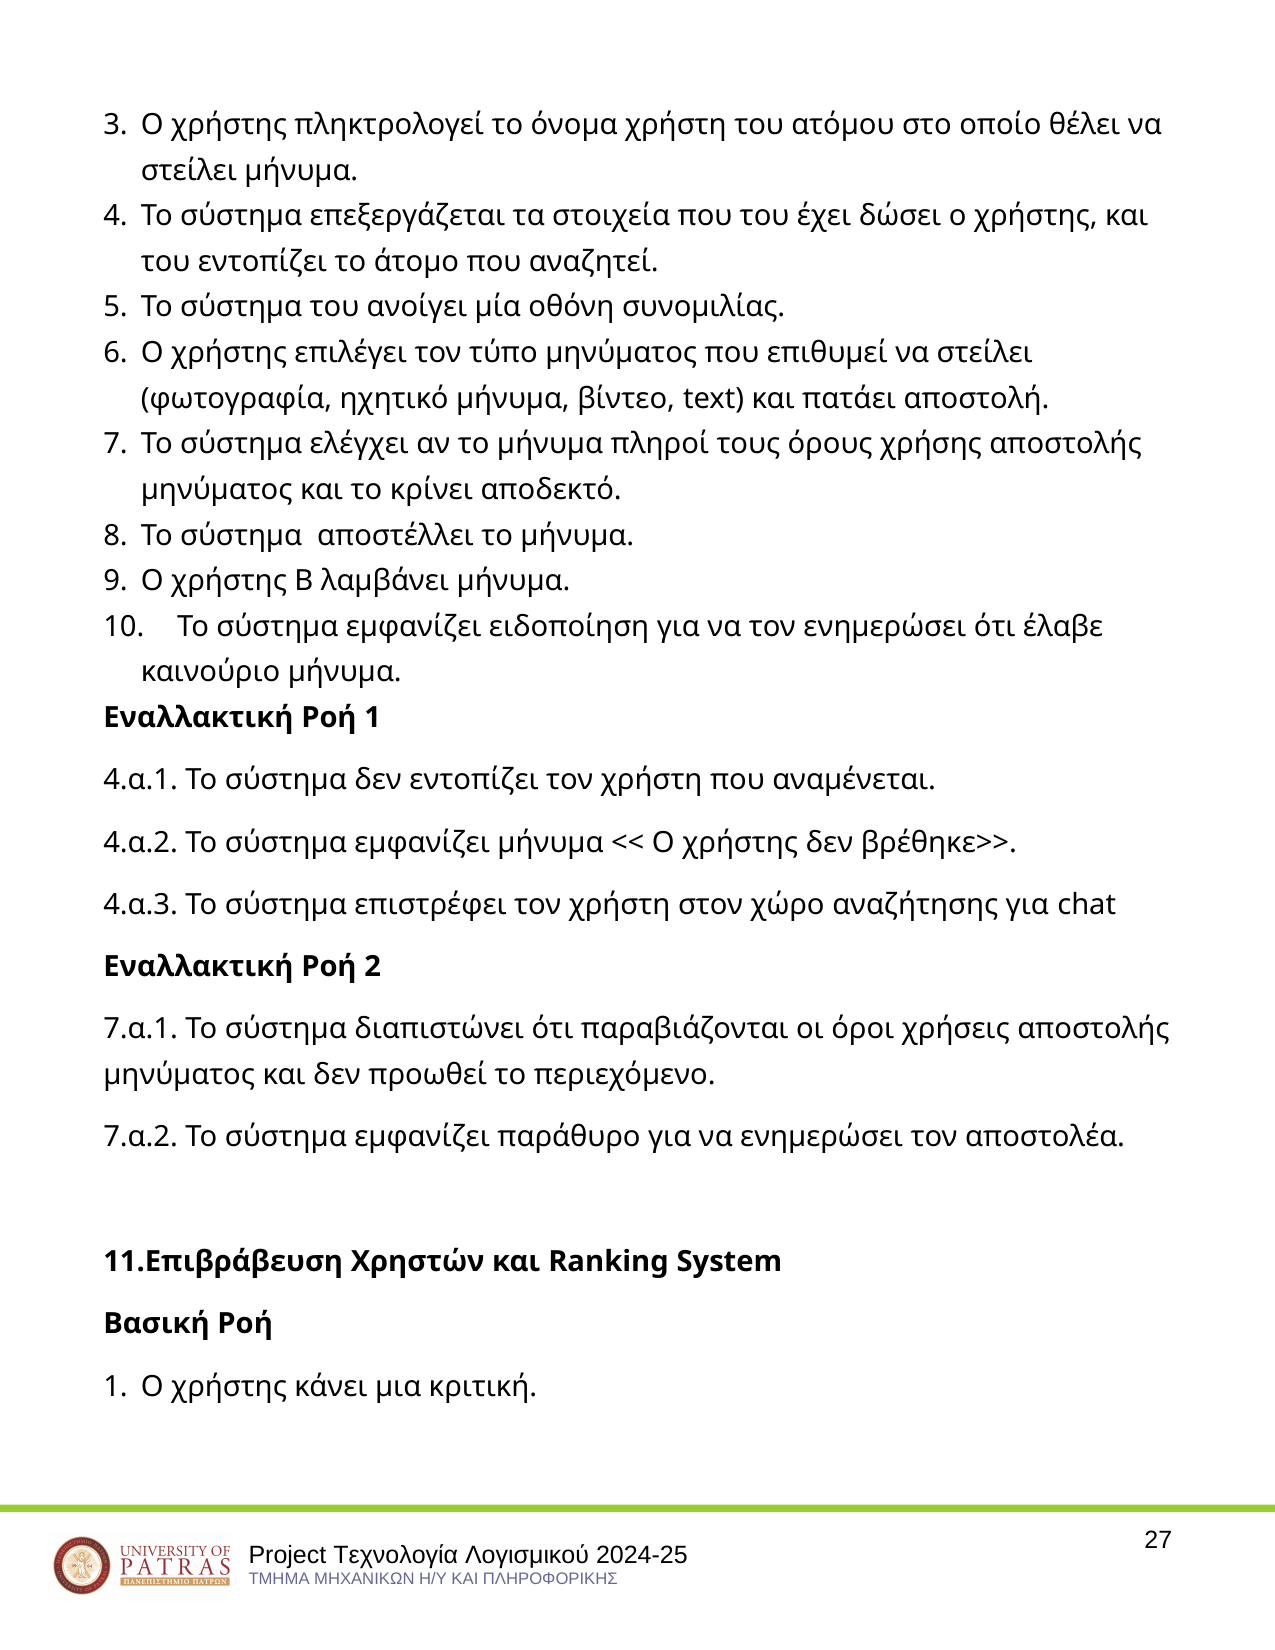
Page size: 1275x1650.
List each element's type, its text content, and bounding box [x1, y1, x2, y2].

list Το σύστημα εμφανίζει ειδοποίηση για να τον ενημερώσει ότι έλαβε καινούριο μήνυμα. [103, 605, 1172, 690]
list Το σύστημα του ανοίγει μία οθόνη συνομιλίας. [103, 286, 1172, 325]
text Εναλλακτική Ροή 2 [103, 945, 1172, 985]
list Ο χρήστης επιλέγει τον τύπο μηνύματος που επιθυμεί να στείλει (φωτογραφία, ηχητικό μήνυμα, βίντεο, text) και πατάει αποστολή. [103, 331, 1172, 417]
text 4.α.2. Το σύστημα εμφανίζει μήνυμα << Ο χρήστης δεν βρέθηκε>>. [103, 821, 1172, 861]
text 7.α.1. Το σύστημα διαπιστώνει ότι παραβιάζονται οι όροι χρήσεις αποστολής μηνύματος και δεν προωθεί το περιεχόμενο. [103, 1008, 1172, 1093]
text Εναλλακτική Ροή 1 [103, 696, 1172, 736]
text 7.α.2. Το σύστημα εμφανίζει παράθυρο για να ενημερώσει τον αποστολέα. [103, 1116, 1172, 1155]
list Το σύστημα επεξεργάζεται τα στοιχεία που του έχει δώσει ο χρήστης, και του εντοπίζει το άτομο που αναζητεί. [103, 194, 1172, 280]
list Ο χρήστης πληκτρολογεί το όνομα χρήστη του ατόμου στο οποίο θέλει να στείλει μήνυμα. [103, 103, 1172, 188]
picture [48, 1532, 235, 1600]
text Βασική Ροή [103, 1302, 1172, 1342]
list Ο χρήστης Β λαμβάνει μήνυμα. [103, 559, 1172, 599]
list Το σύστημα ελέγχει αν το μήνυμα πληροί τους όρους χρήσης αποστολής μηνύματος και το κρίνει αποδεκτό. [103, 422, 1172, 508]
text 4.α.1. Το σύστημα δεν εντοπίζει τον χρήστη που αναμένεται. [103, 758, 1172, 798]
text 11.Επιβράβευση Χρηστών και Ranking System [103, 1240, 1172, 1280]
list Ο χρήστης κάνει μια κριτική. [103, 1365, 1172, 1404]
text 4.α.3. Το σύστημα επιστρέφει τον χρήστη στον χώρο αναζήτησης για chat [103, 883, 1172, 923]
list Το σύστημα αποστέλλει το μήνυμα. [103, 514, 1172, 553]
